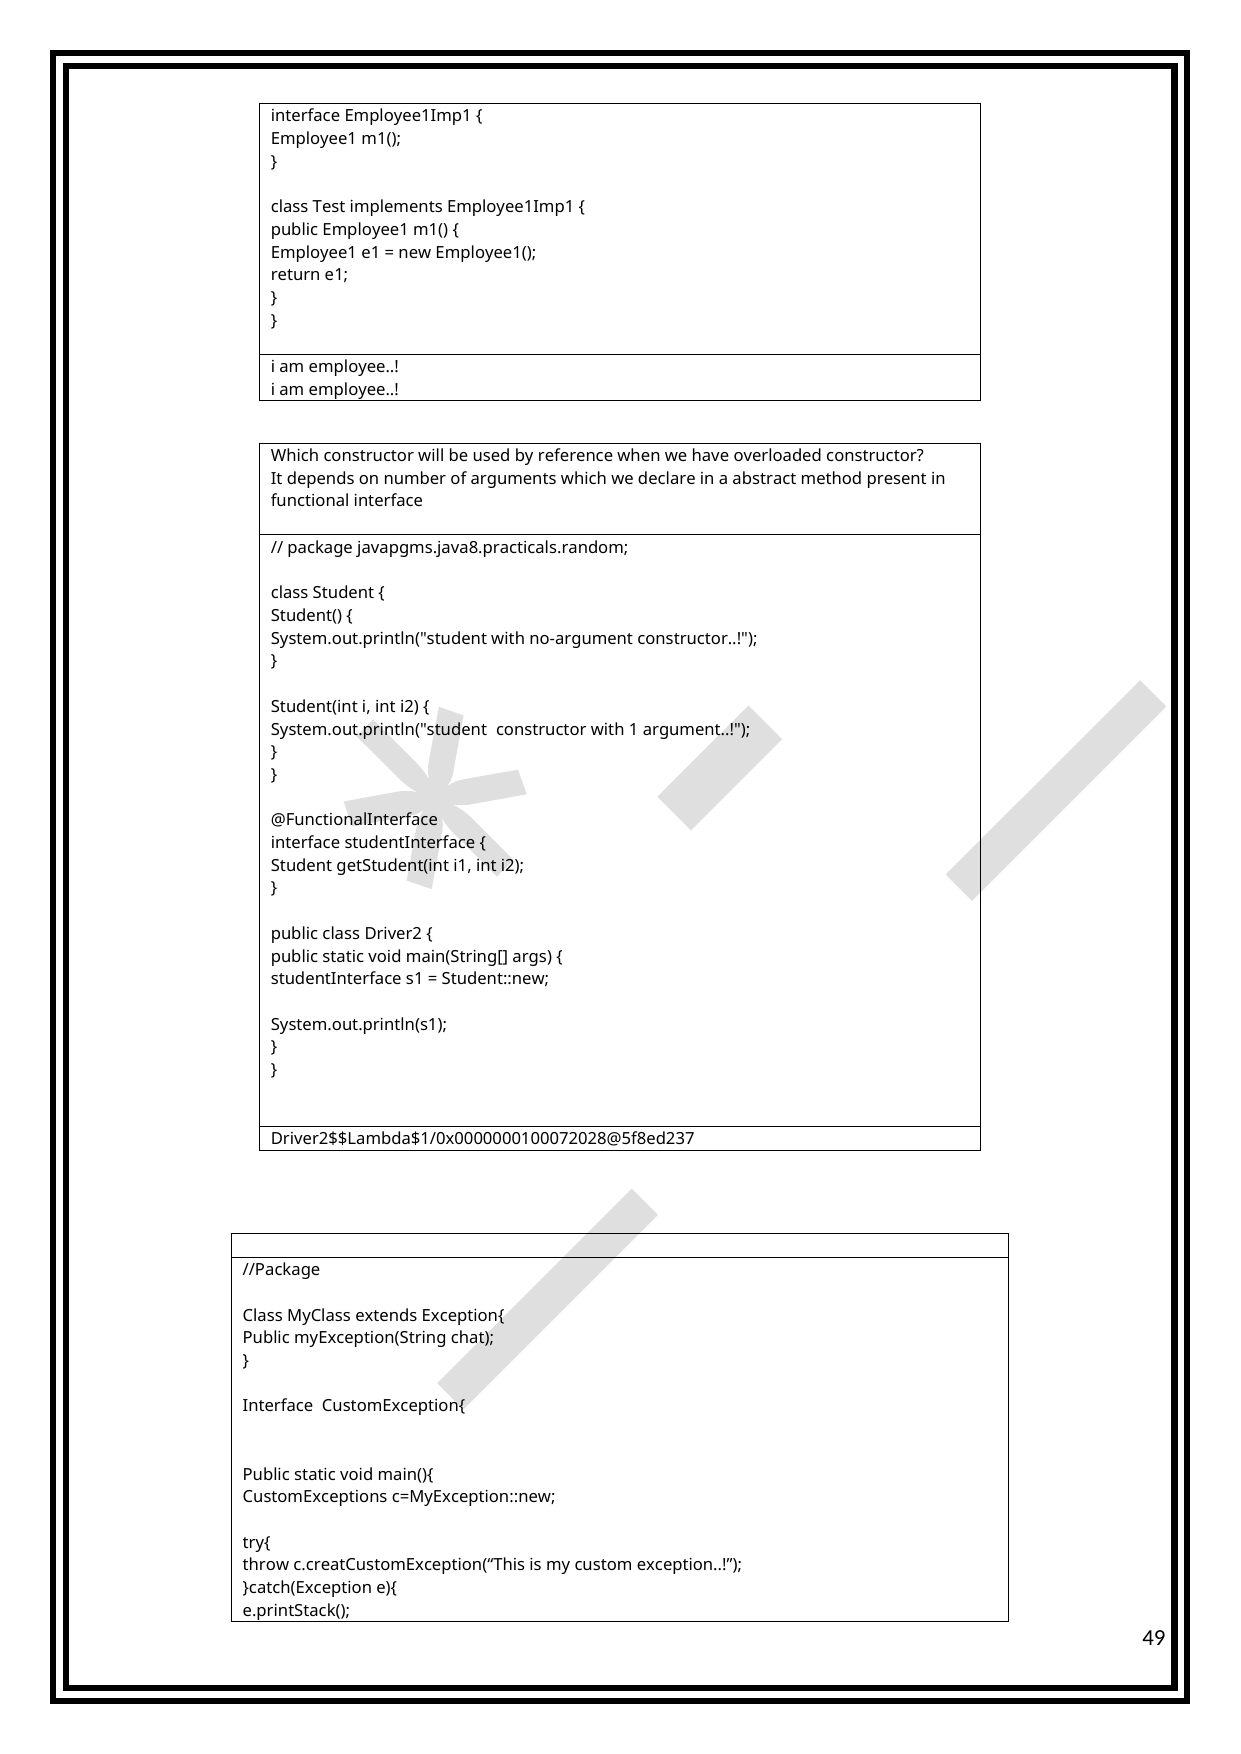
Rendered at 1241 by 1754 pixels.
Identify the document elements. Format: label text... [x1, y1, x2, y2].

table_header Which constructor will be used by reference when we have overloaded constructor? It depends on number of arguments which we declare in a abstract method present in functional interface [260, 444, 980, 534]
table_cell i am employee..! i am employee..! [260, 355, 980, 400]
table_cell // package javapgms.java8.practicals.random; class Student { Student() { System.out.println("student with no-argument constructor..!"); } Student(int i, int i2) { System.out.println("student constructor with 1 argument..!"); } } @FunctionalInterface interface studentInterface { Student getStudent(int i1, int i2); } public class Driver2 { public static void main(String[] args) { studentInterface s1 = Student::new; System.out.println(s1); } } [260, 535, 980, 1126]
table_cell Driver2$$Lambda$1/0x0000000100072028@5f8ed237 [260, 1127, 980, 1149]
table_header [232, 1234, 1008, 1257]
